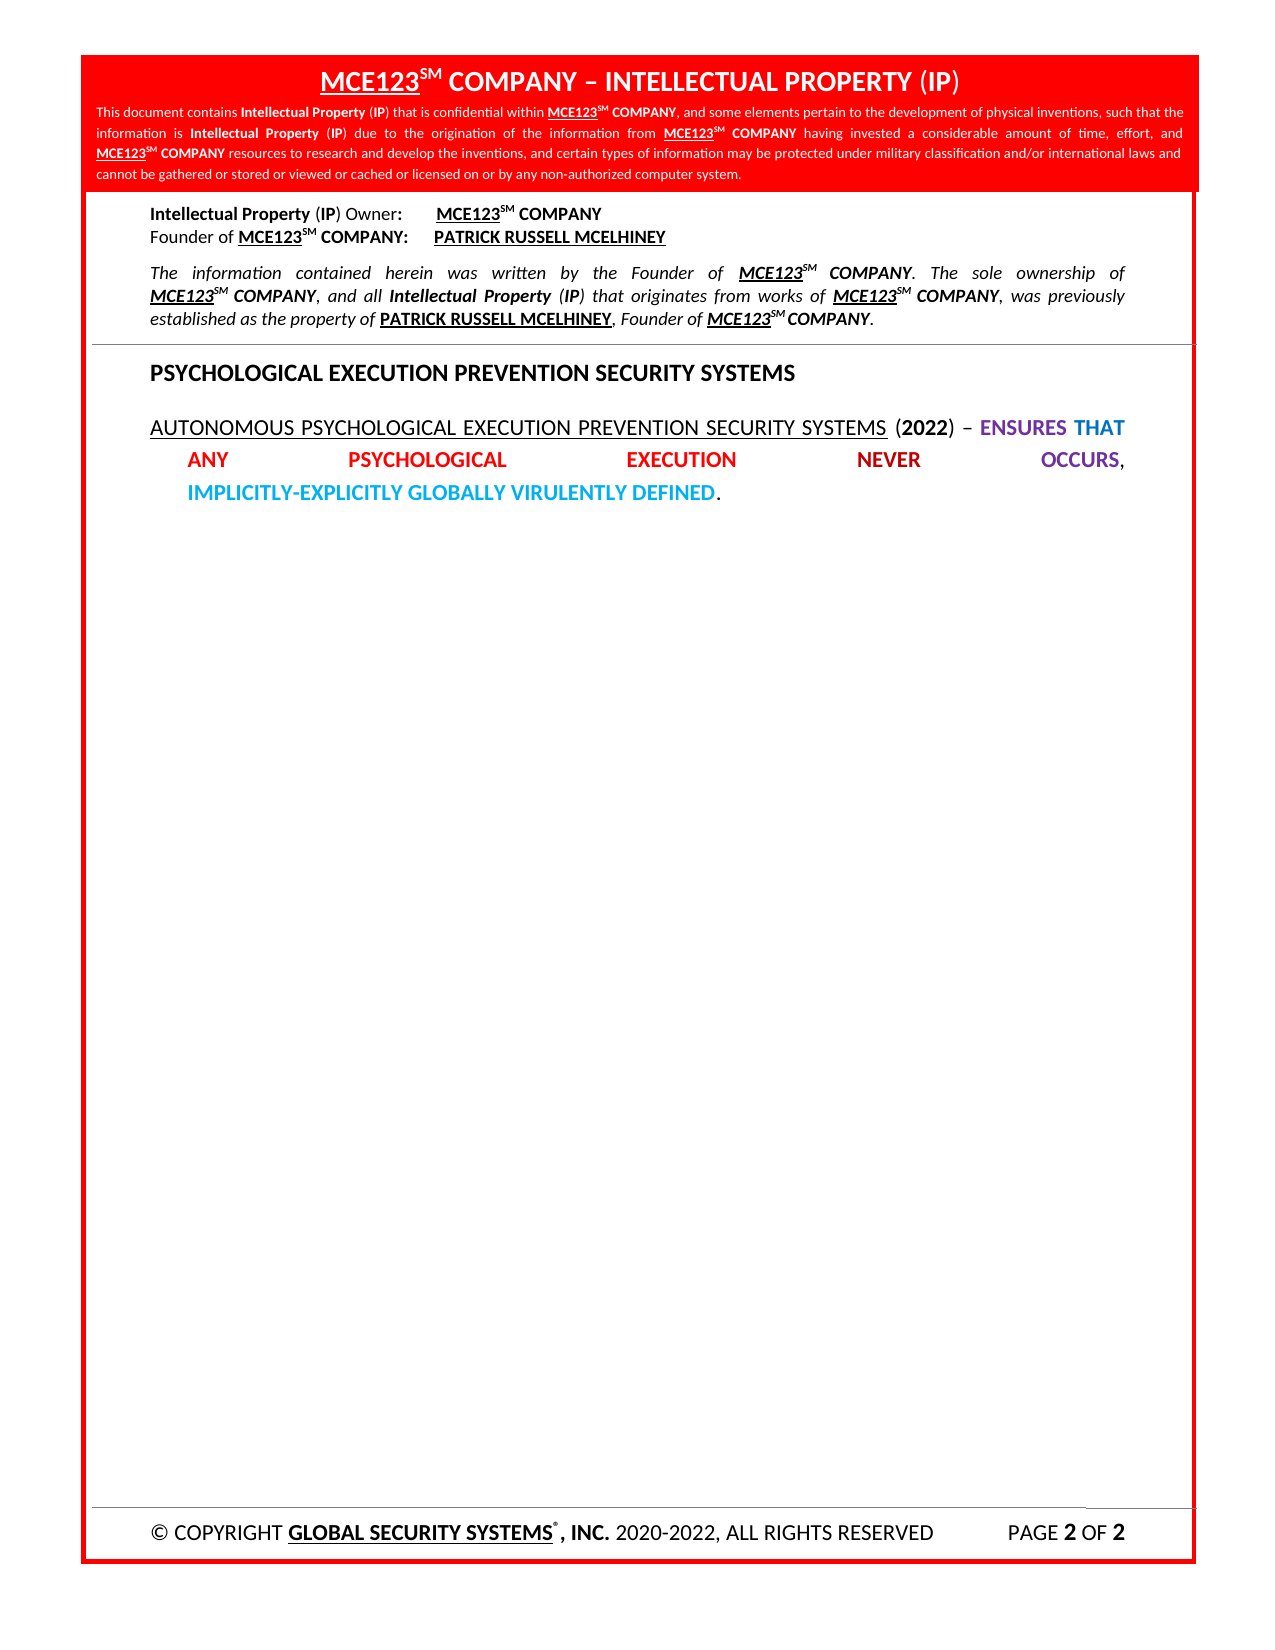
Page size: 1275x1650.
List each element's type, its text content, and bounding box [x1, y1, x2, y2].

text PSYCHOLOGICAL EXECUTION PREVENTION SECURITY SYSTEMS [150, 358, 1125, 388]
text AUTONOMOUS PSYCHOLOGICAL EXECUTION PREVENTION SECURITY SYSTEMS (2022) – ENSURES THAT ANY PSYCHOLOGICAL EXECUTION NEVER OCCURS, IMPLICITLY-EXPLICITLY GLOBALLY VIRULENTLY DEFINED. [150, 413, 1125, 506]
